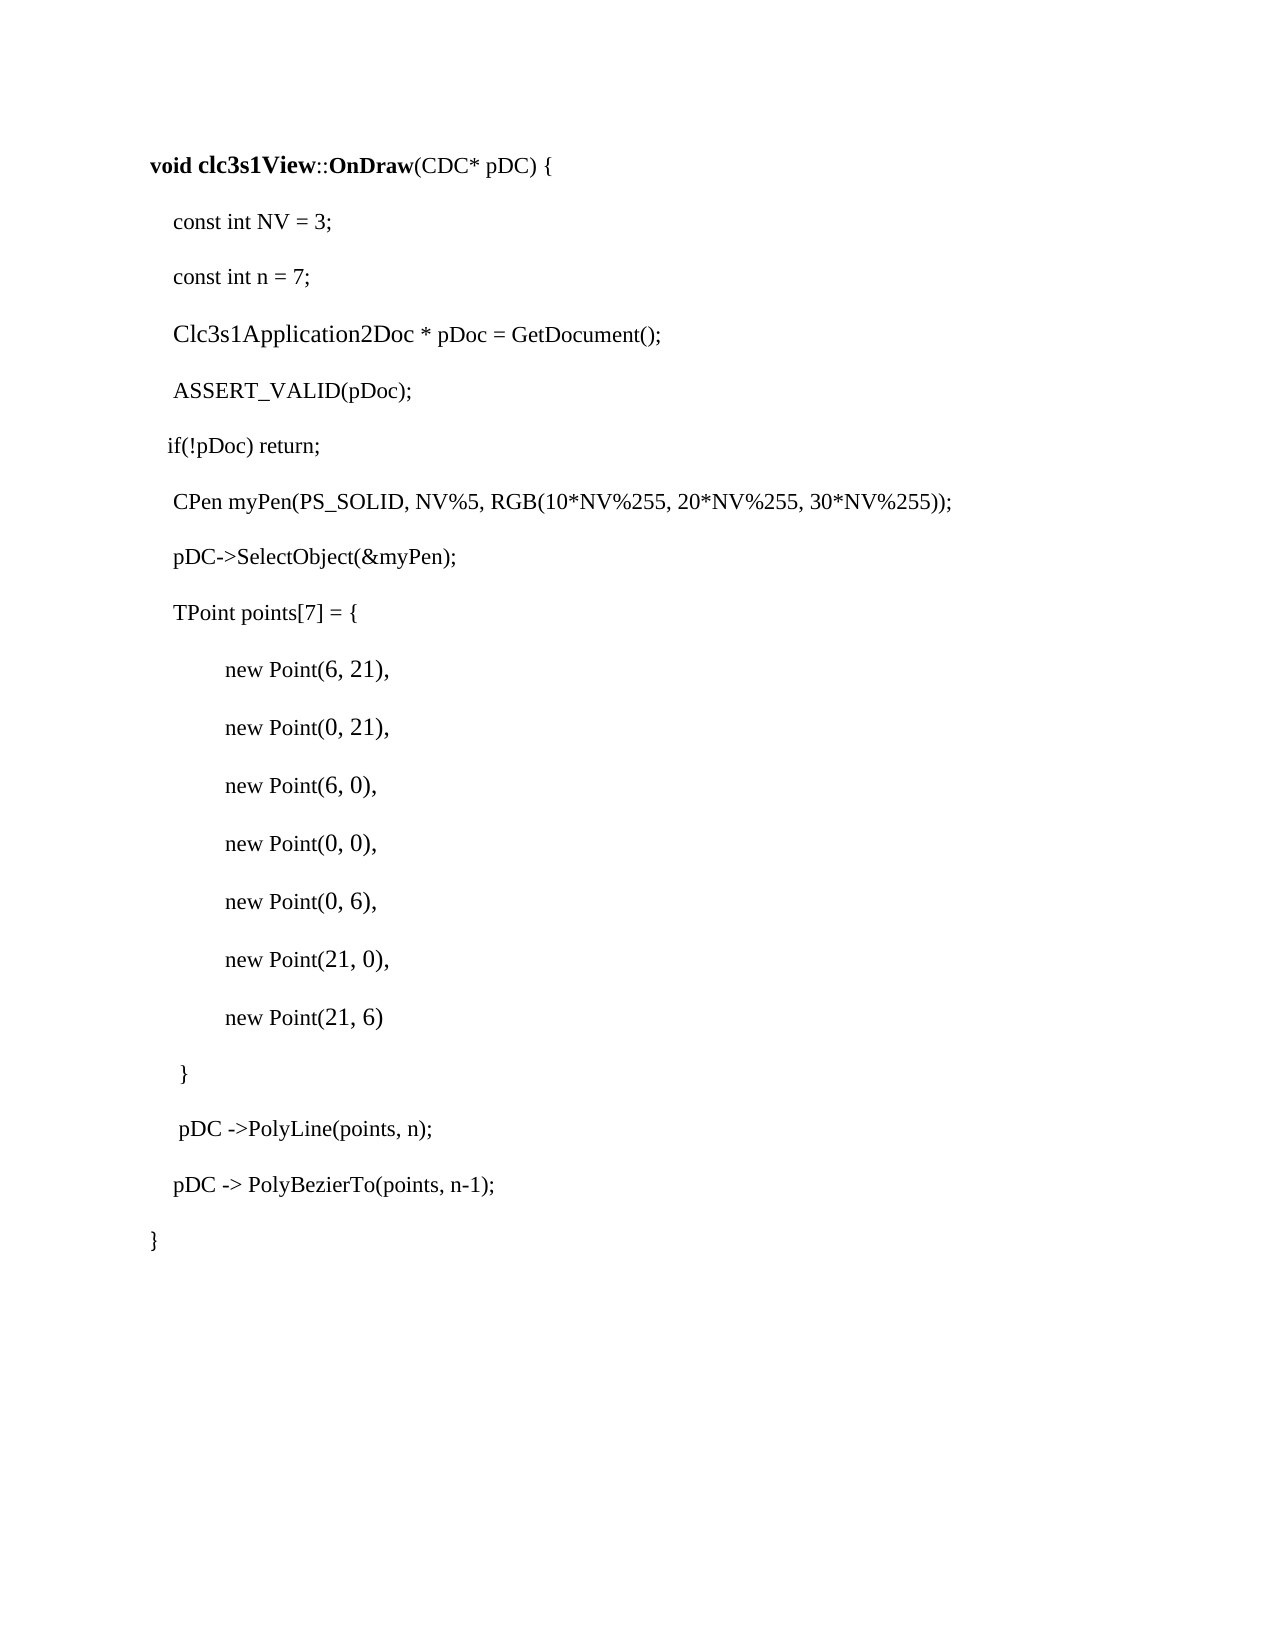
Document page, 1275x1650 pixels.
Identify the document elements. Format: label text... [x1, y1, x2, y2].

text CPen myPen(PS_SOLID, NV%5, RGB(10*NV%255, 20*NV%255, 30*NV%255)); [150, 488, 1125, 514]
text TPoint points[7] = { [150, 599, 1125, 625]
text } [150, 1060, 1125, 1086]
text pDC -> PolyBezierTo(points, n-1); [150, 1171, 1125, 1197]
text Clc3s1Application2Doc * pDoc = GetDocument(); [150, 319, 1125, 348]
text const int NV = 3; [150, 208, 1125, 234]
text new Point(0, 6), [150, 886, 1125, 915]
text new Point(0, 21), [150, 712, 1125, 741]
text ASSERT_VALID(pDoc); [150, 377, 1125, 403]
text pDC ->PolyLine(points, n); [150, 1115, 1125, 1142]
text if(!pDoc) return; [150, 432, 1125, 459]
text } [150, 1226, 1125, 1254]
text pDC->SelectObject(&myPen); [150, 543, 1125, 570]
text new Point(21, 6) [150, 1002, 1125, 1031]
text new Point(6, 21), [150, 654, 1125, 683]
text const int n = 7; [150, 263, 1125, 290]
text new Point(0, 0), [150, 828, 1125, 857]
text new Point(21, 0), [150, 944, 1125, 973]
text void clc3s1View::OnDraw(CDC* pDC) { [150, 150, 1125, 179]
text new Point(6, 0), [150, 770, 1125, 799]
